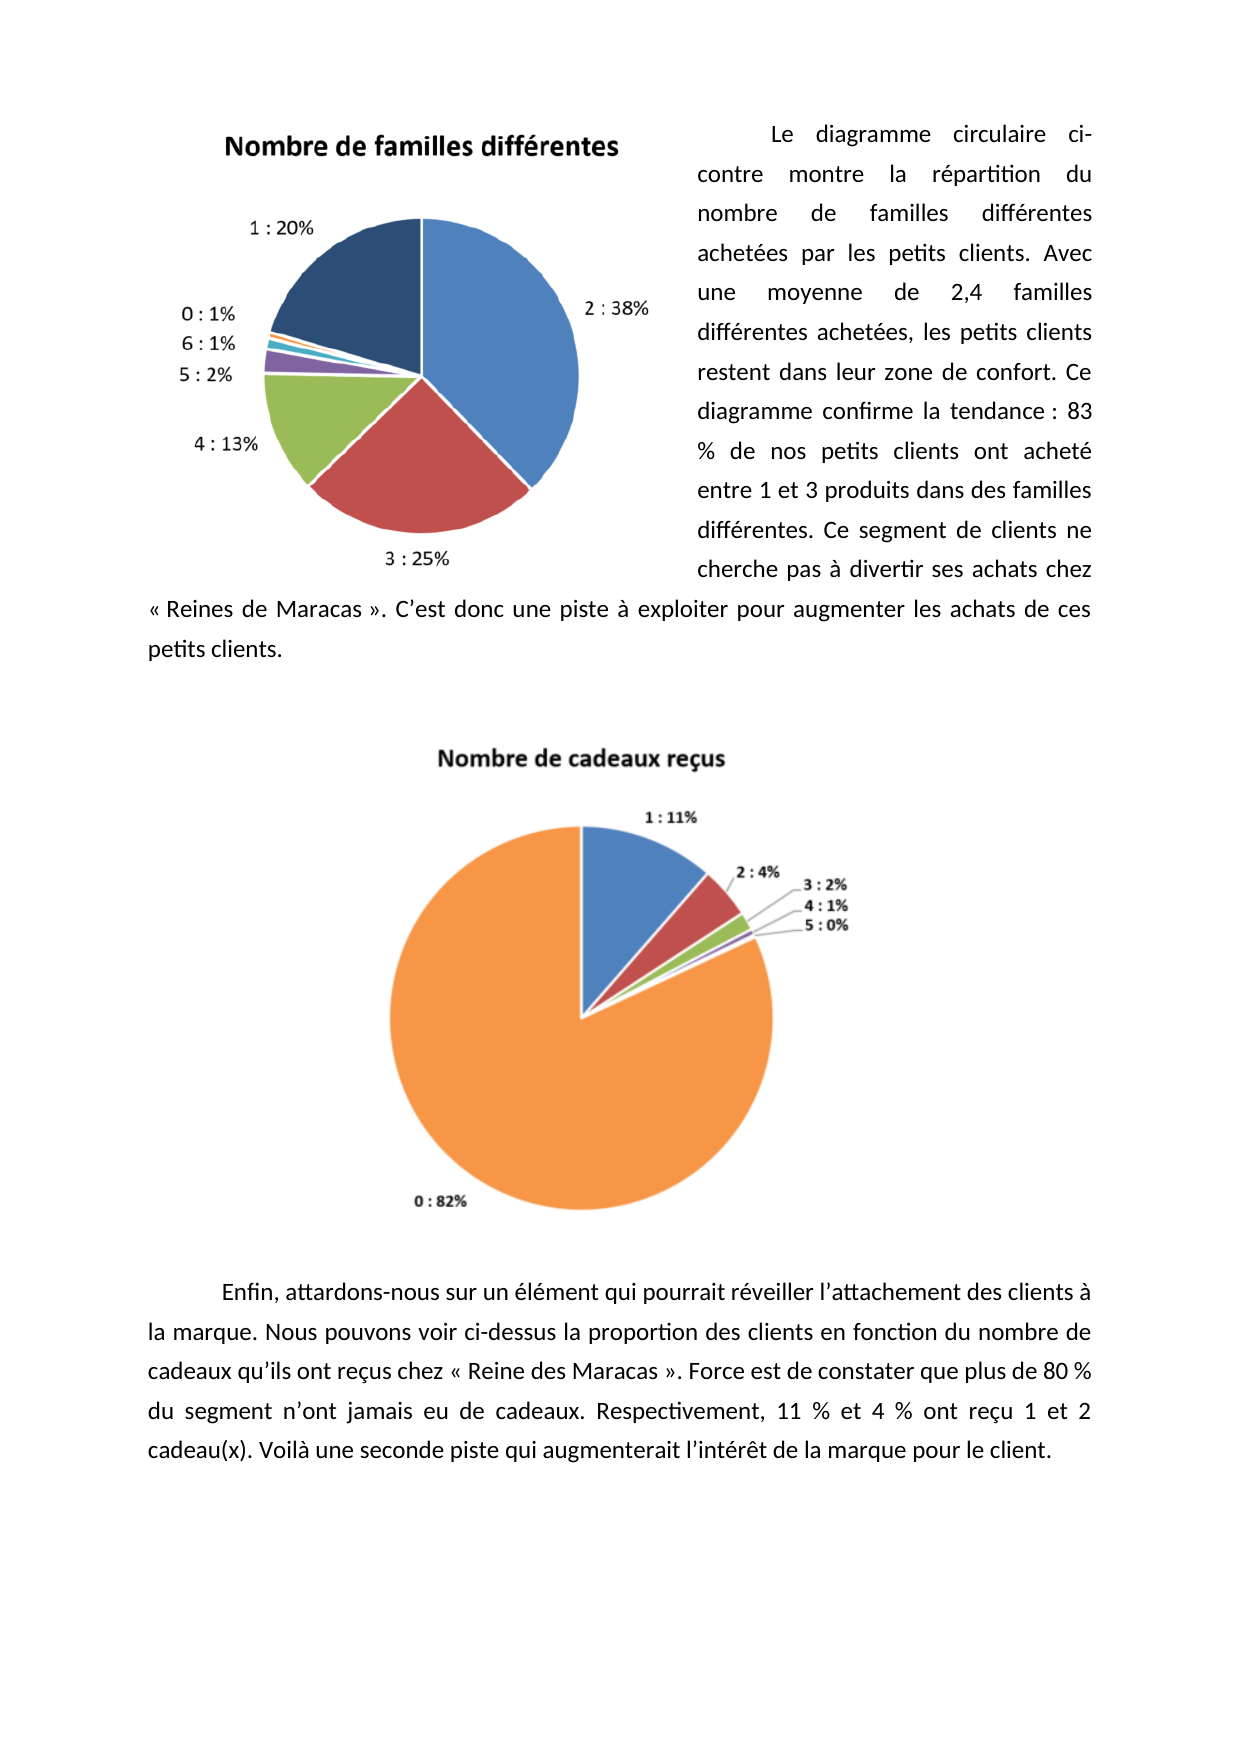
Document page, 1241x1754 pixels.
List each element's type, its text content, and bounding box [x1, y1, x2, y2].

picture [303, 736, 888, 1246]
picture [150, 122, 679, 575]
